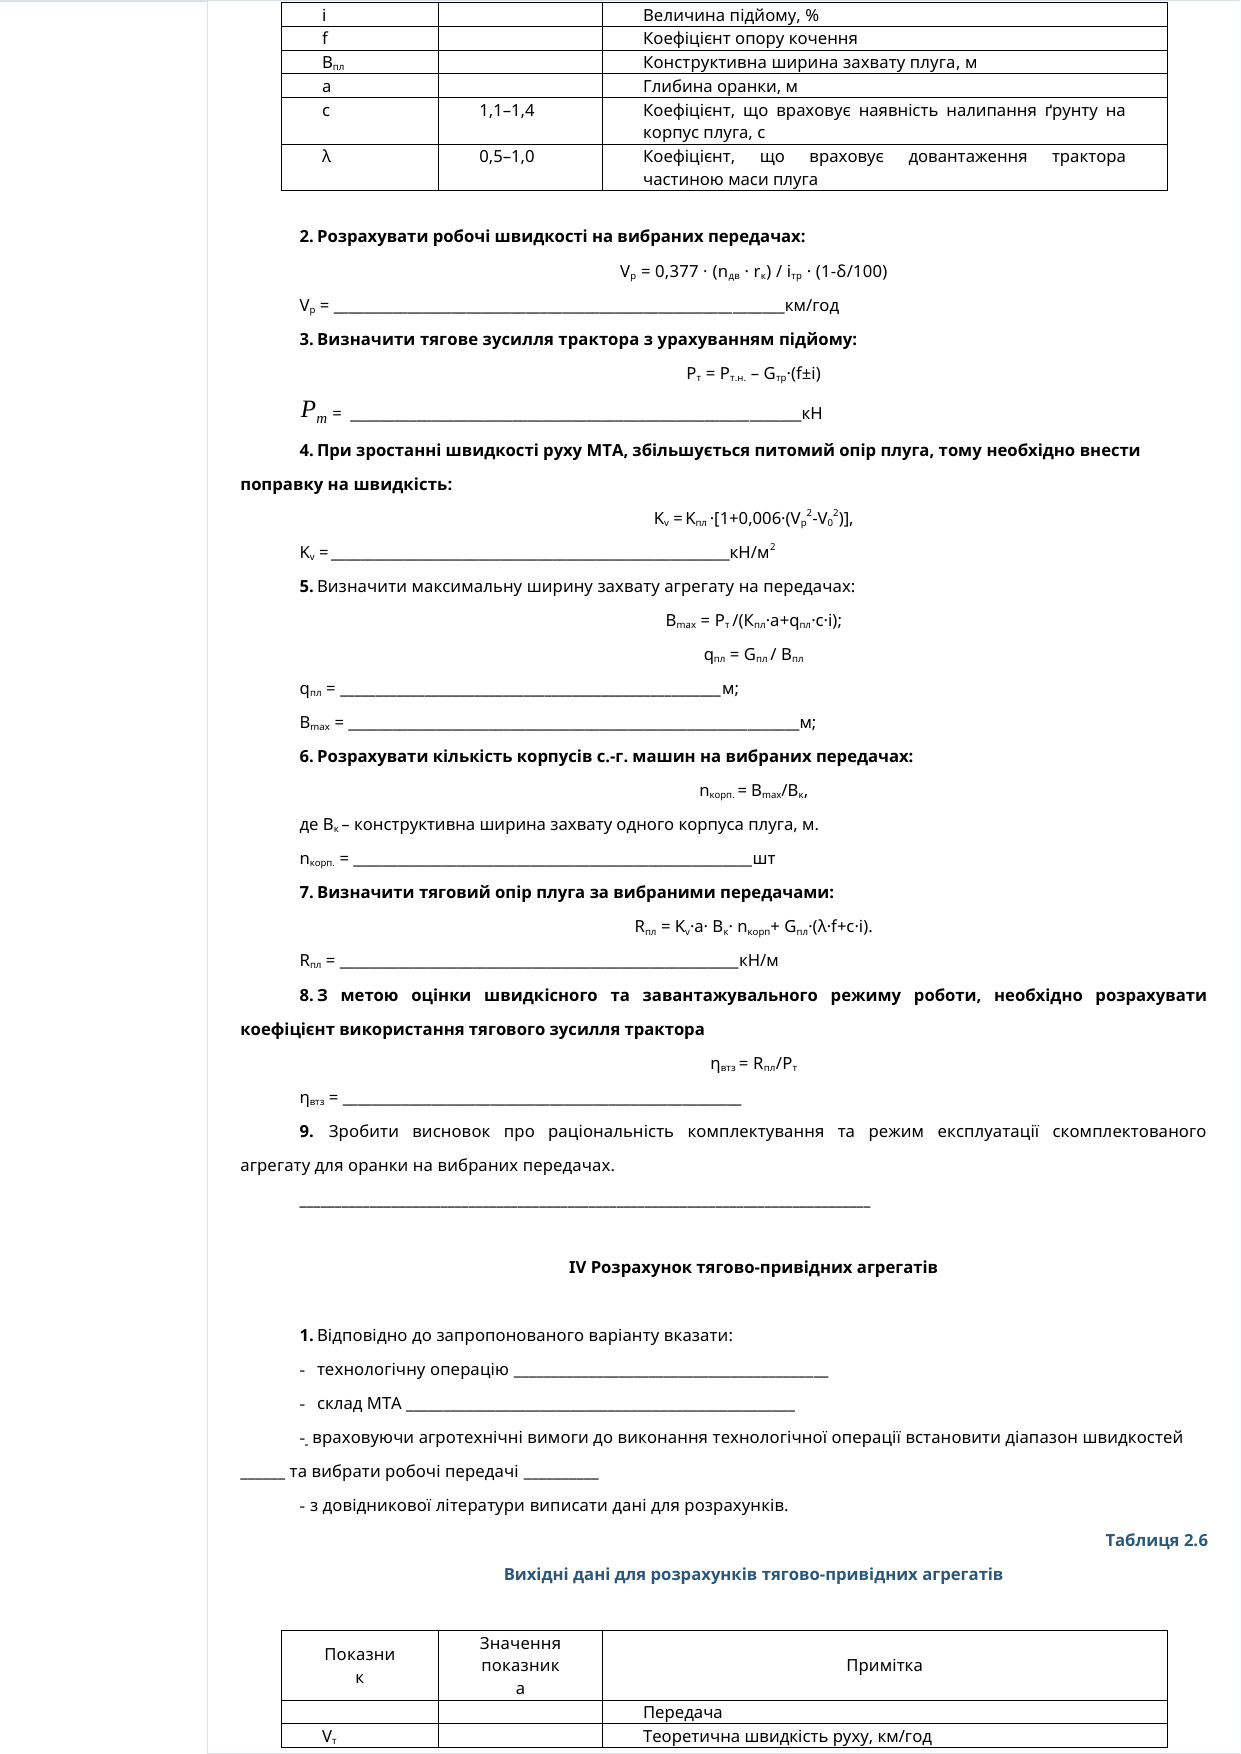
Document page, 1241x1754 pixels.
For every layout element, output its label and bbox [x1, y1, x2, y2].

table_cell [208, 1, 1240, 1753]
